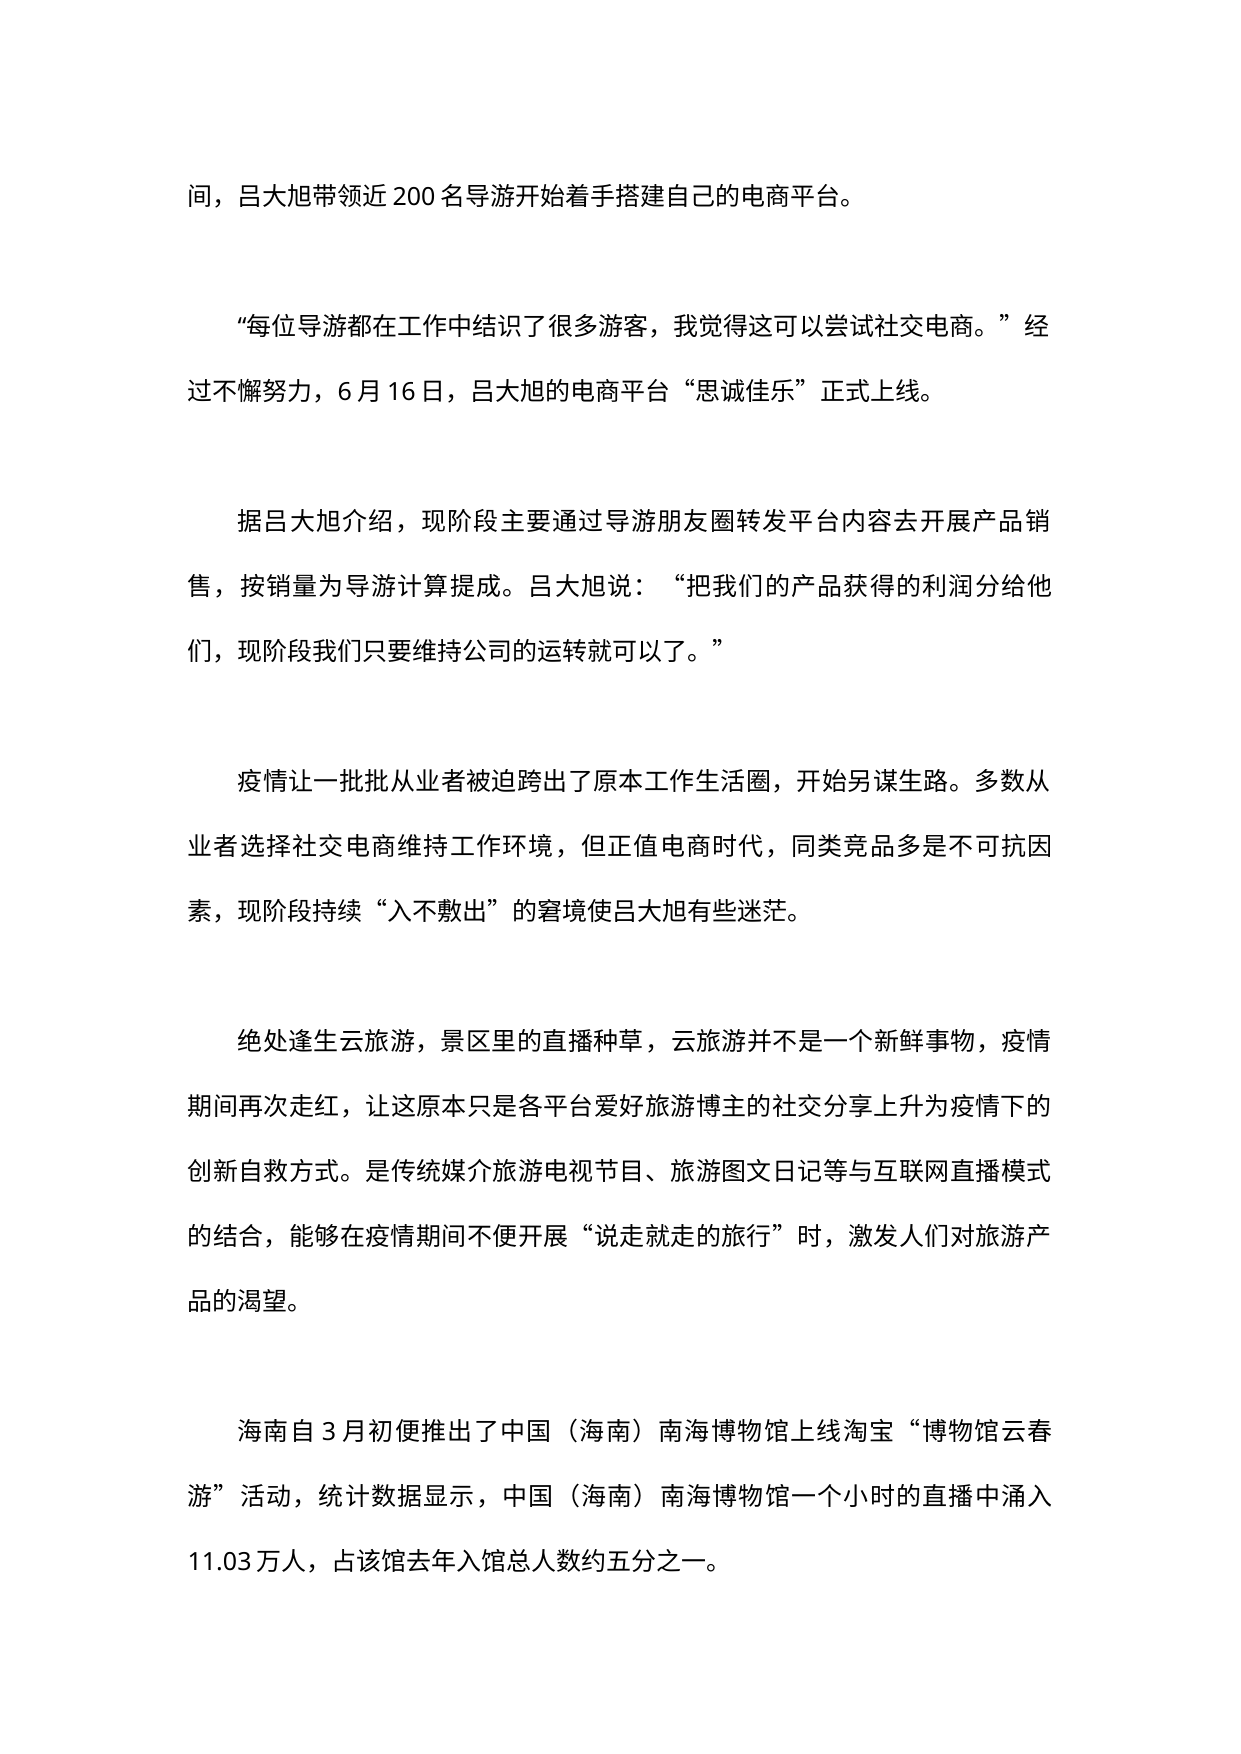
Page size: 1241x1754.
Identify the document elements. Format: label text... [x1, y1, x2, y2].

text 海南自3月初便推出了中国（海南）南海博物馆上线淘宝“博物馆云春游”活动，统计数据显示，中国（海南）南海博物馆一个小时的直播中涌入11.03万人，占该馆去年入馆总人数约五分之一。 [187, 1397, 1053, 1592]
text 疫情让一批批从业者被迫跨出了原本工作生活圈，开始另谋生路。多数从业者选择社交电商维持工作环境，但正值电商时代，同类竞品多是不可抗因素，现阶段持续“入不敷出”的窘境使吕大旭有些迷茫。 [187, 747, 1053, 942]
text “每位导游都在工作中结识了很多游客，我觉得这可以尝试社交电商。”经过不懈努力，6月16日，吕大旭的电商平台“思诚佳乐”正式上线。 [187, 292, 1053, 422]
text 据吕大旭介绍，现阶段主要通过导游朋友圈转发平台内容去开展产品销售，按销量为导游计算提成。吕大旭说：“把我们的产品获得的利润分给他们，现阶段我们只要维持公司的运转就可以了。” [187, 487, 1053, 682]
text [187, 162, 1053, 227]
text 绝处逢生云旅游，景区里的直播种草，云旅游并不是一个新鲜事物，疫情期间再次走红，让这原本只是各平台爱好旅游博主的社交分享上升为疫情下的创新自救方式。是传统媒介旅游电视节目、旅游图文日记等与互联网直播模式的结合，能够在疫情期间不便开展“说走就走的旅行”时，激发人们对旅游产品的渴望。 [187, 1007, 1053, 1332]
